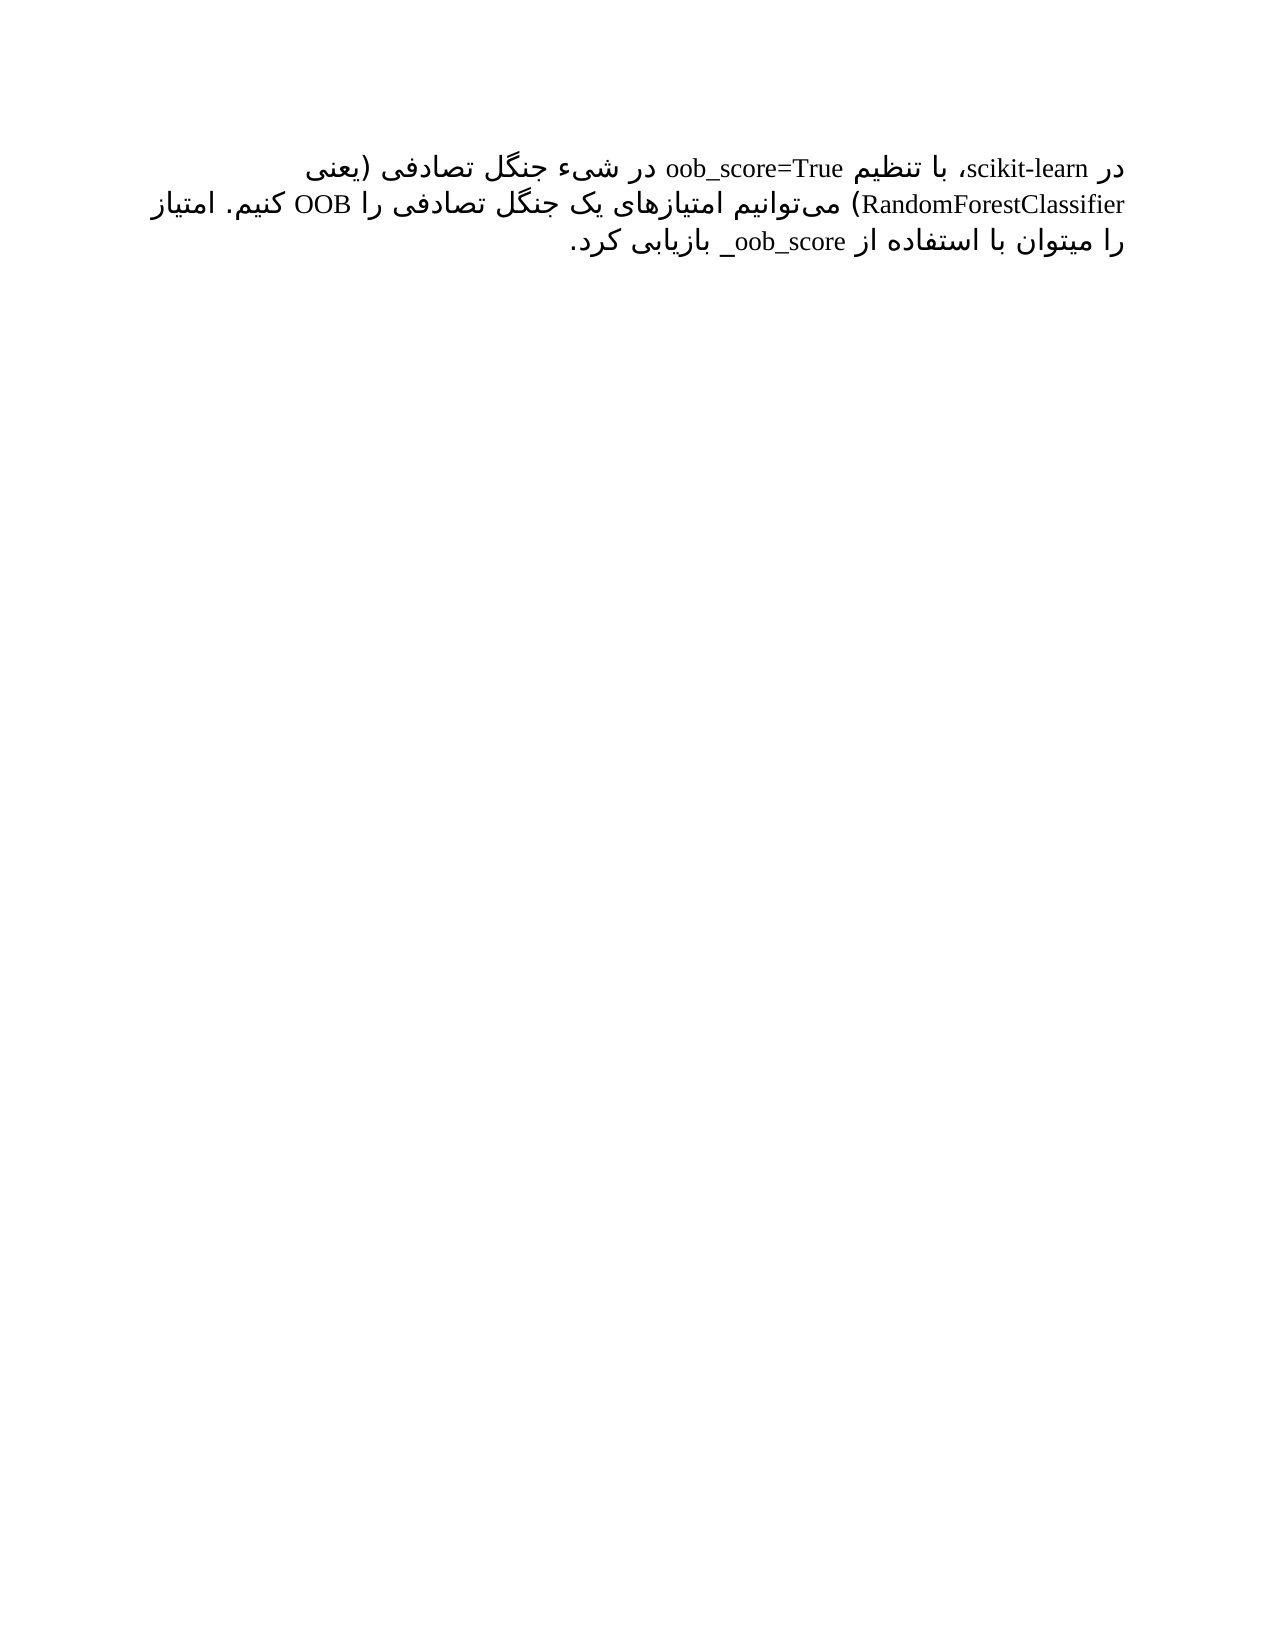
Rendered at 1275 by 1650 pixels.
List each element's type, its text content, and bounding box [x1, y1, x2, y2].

text در scikit-learn، با تنظیم oob_score=True در شیء جنگل تصادفی (یعنی RandomForestClassifier) می‌توانیم امتیازهای یک جنگل تصادفی را OOB کنیم. امتیاز را میتوان با استفاده از oob_score_ بازیابی کرد. [122, 150, 1125, 257]
